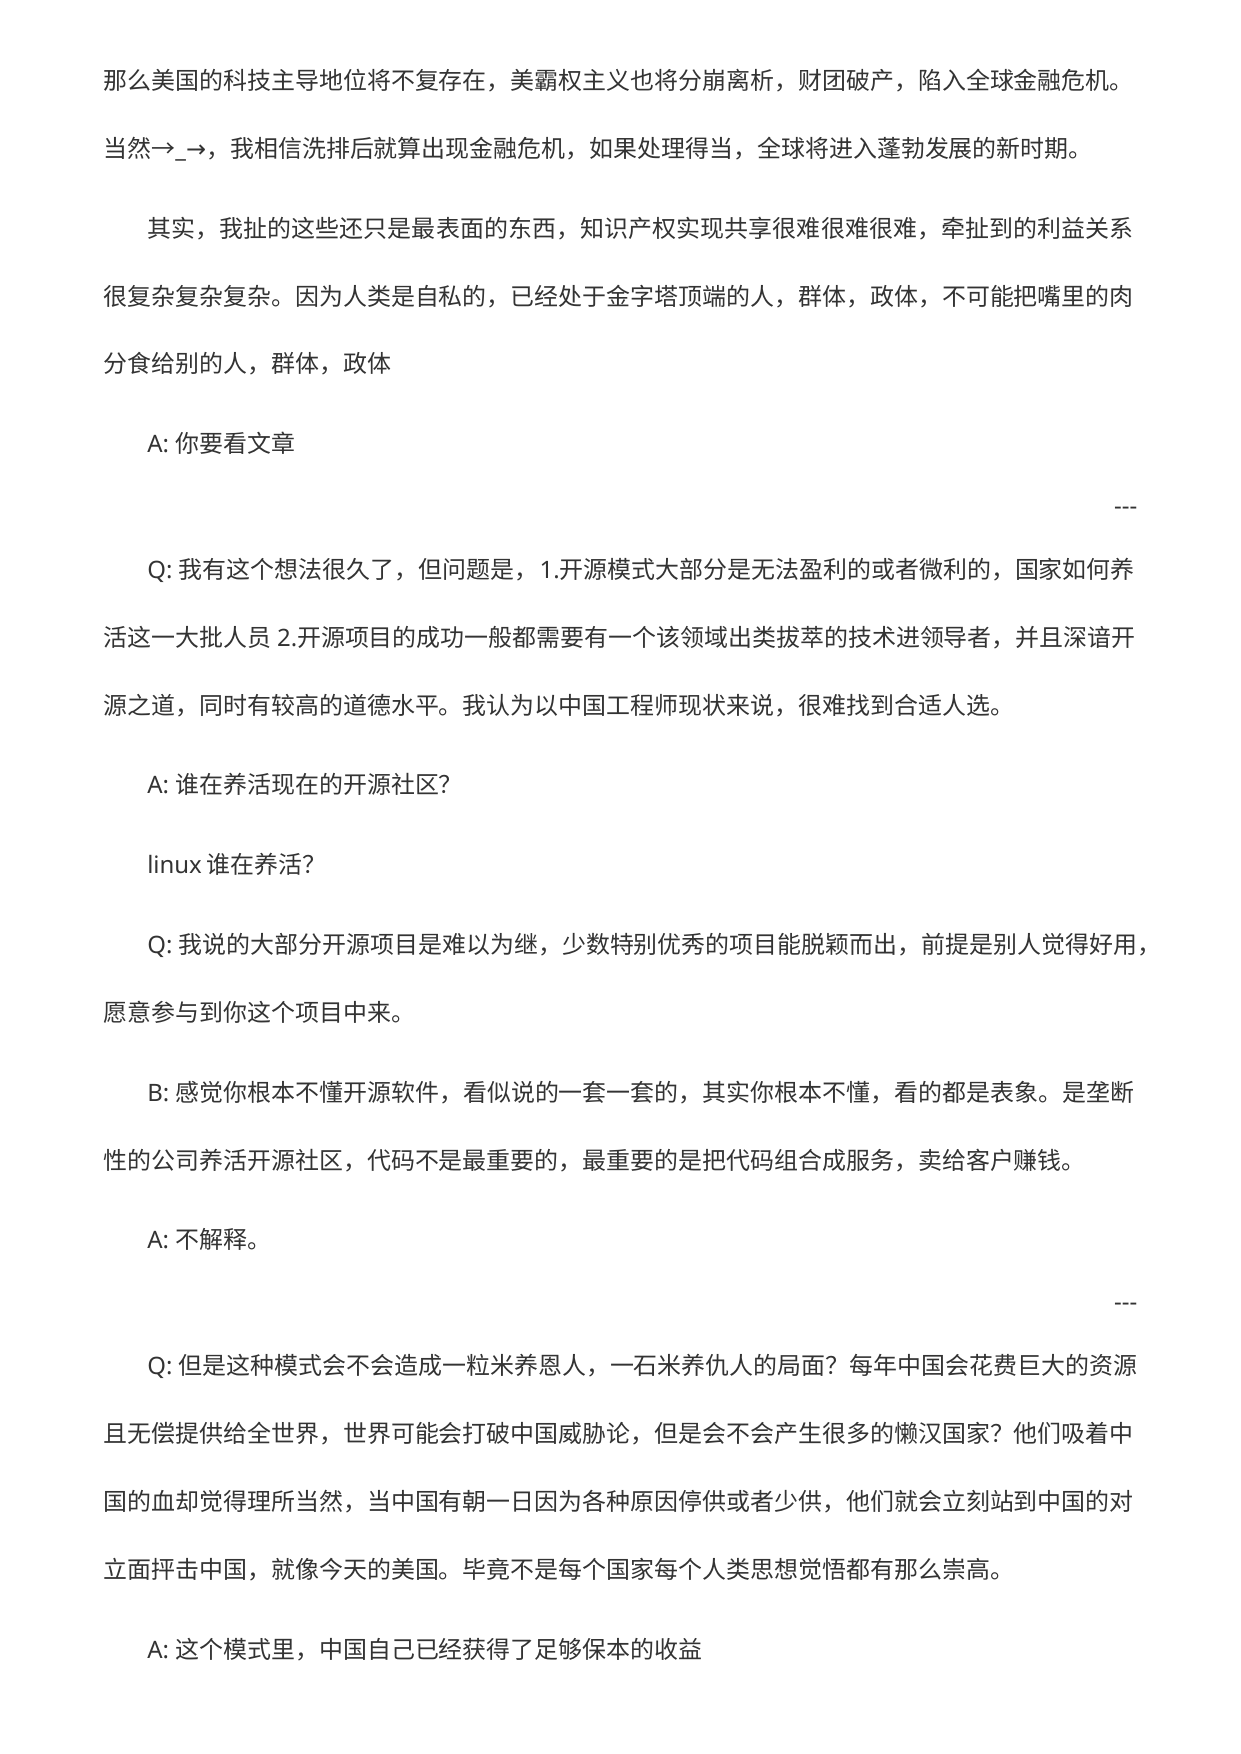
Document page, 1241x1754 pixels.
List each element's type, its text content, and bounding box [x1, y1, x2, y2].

text A: 你要看文章 [103, 408, 1137, 476]
text linux谁在养活？ [103, 829, 1137, 897]
text 其实，我扯的这些还只是最表面的东西，知识产权实现共享很难很难很难，牵扯到的利益关系很复杂复杂复杂。因为人类是自私的，已经处于金字塔顶端的人，群体，政体，不可能把嘴里的肉分食给别的人，群体，政体 [103, 193, 1137, 396]
text B: 感觉你根本不懂开源软件，看似说的一套一套的，其实你根本不懂，看的都是表象。是垄断性的公司养活开源社区，代码不是最重要的，最重要的是把代码组合成服务，卖给客户赚钱。 [103, 1057, 1137, 1193]
text A: 不解释。 [103, 1204, 1137, 1272]
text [103, 45, 1137, 181]
text Q: 我有这个想法很久了，但问题是，1.开源模式大部分是无法盈利的或者微利的，国家如何养活这一大批人员 2.开源项目的成功一般都需要有一个该领域出类拔萃的技术进领导者，并且深谙开源之道，同时有较高的道德水平。我认为以中国工程师现状来说，很难找到合适人选。 [103, 534, 1137, 738]
text Q: 但是这种模式会不会造成一粒米养恩人，一石米养仇人的局面？每年中国会花费巨大的资源且无偿提供给全世界，世界可能会打破中国威胁论，但是会不会产生很多的懒汉国家？他们吸着中国的血却觉得理所当然，当中国有朝一日因为各种原因停供或者少供，他们就会立刻站到中国的对立面抨击中国，就像今天的美国。毕竟不是每个国家每个人类思想觉悟都有那么崇高。 [103, 1330, 1137, 1602]
text Q: 我说的大部分开源项目是难以为继，少数特别优秀的项目能脱颖而出，前提是别人觉得好用，愿意参与到你这个项目中来。 [103, 909, 1137, 1045]
text A: 这个模式里，中国自己已经获得了足够保本的收益 [103, 1614, 1137, 1682]
text --- [103, 1284, 1137, 1318]
text --- [103, 488, 1137, 522]
text A: 谁在养活现在的开源社区？ [103, 749, 1137, 817]
